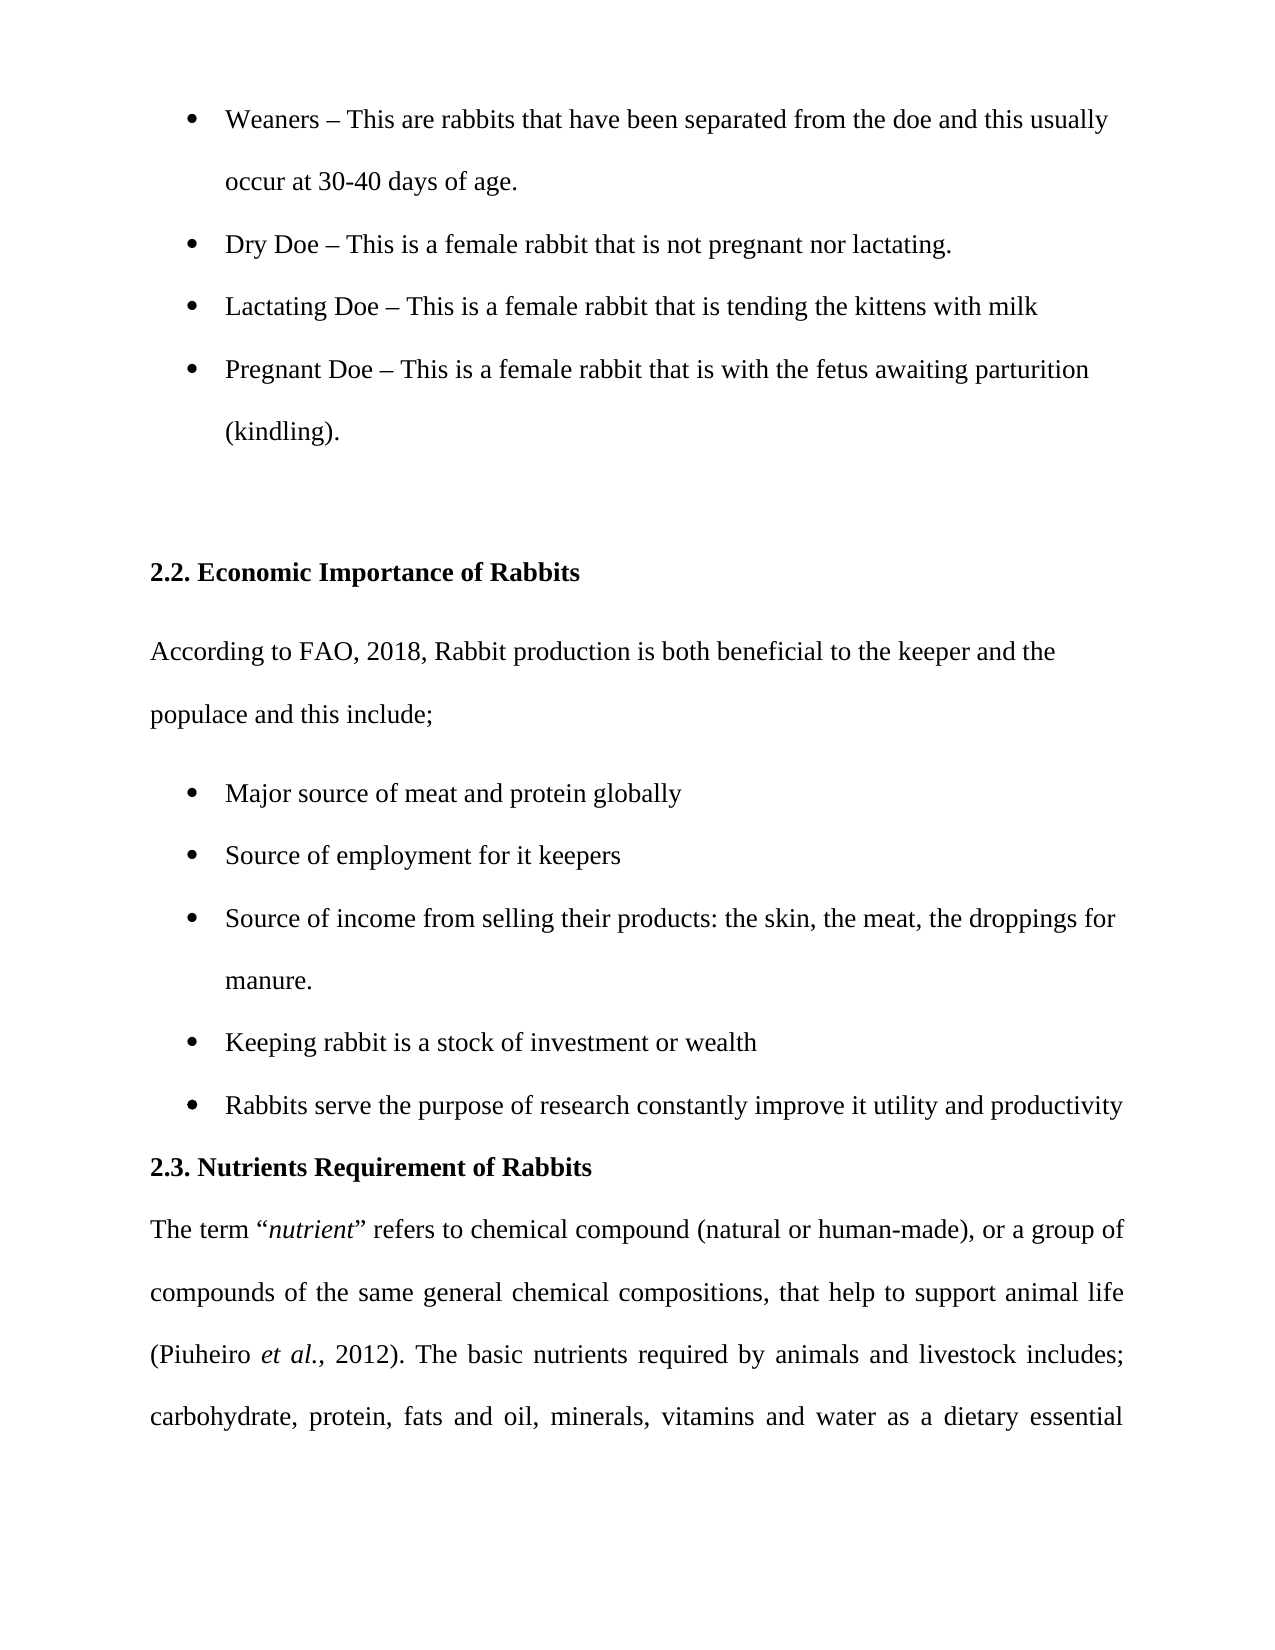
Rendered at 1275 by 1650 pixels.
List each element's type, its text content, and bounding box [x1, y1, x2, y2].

list Source of employment for it keepers [187, 839, 1125, 870]
list Pregnant Doe – This is a female rabbit that is with the fetus awaiting parturition (kindling). [187, 353, 1125, 446]
list Dry Doe – This is a female rabbit that is not pregnant nor lactating. [187, 228, 1125, 259]
list Weaners – This are rabbits that have been separated from the doe and this usually occur at 30-40 days of age. [187, 103, 1125, 197]
text 2.2. Economic Importance of Rabbits [150, 556, 1125, 588]
list Keeping rabbit is a stock of investment or wealth [187, 1026, 1125, 1058]
text 2.3. Nutrients Requirement of Rabbits [150, 1151, 1125, 1182]
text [150, 1214, 1125, 1432]
list Major source of meat and protein globally [187, 777, 1125, 808]
list Source of income from selling their products: the skin, the meat, the droppings for manure. [187, 902, 1125, 995]
text According to FAO, 2018, Rabbit production is both beneficial to the keeper and the populace and this include; [150, 635, 1125, 729]
list Lactating Doe – This is a female rabbit that is tending the kittens with milk [187, 290, 1125, 322]
list Rabbits serve the purpose of research constantly improve it utility and productivity [187, 1089, 1125, 1120]
